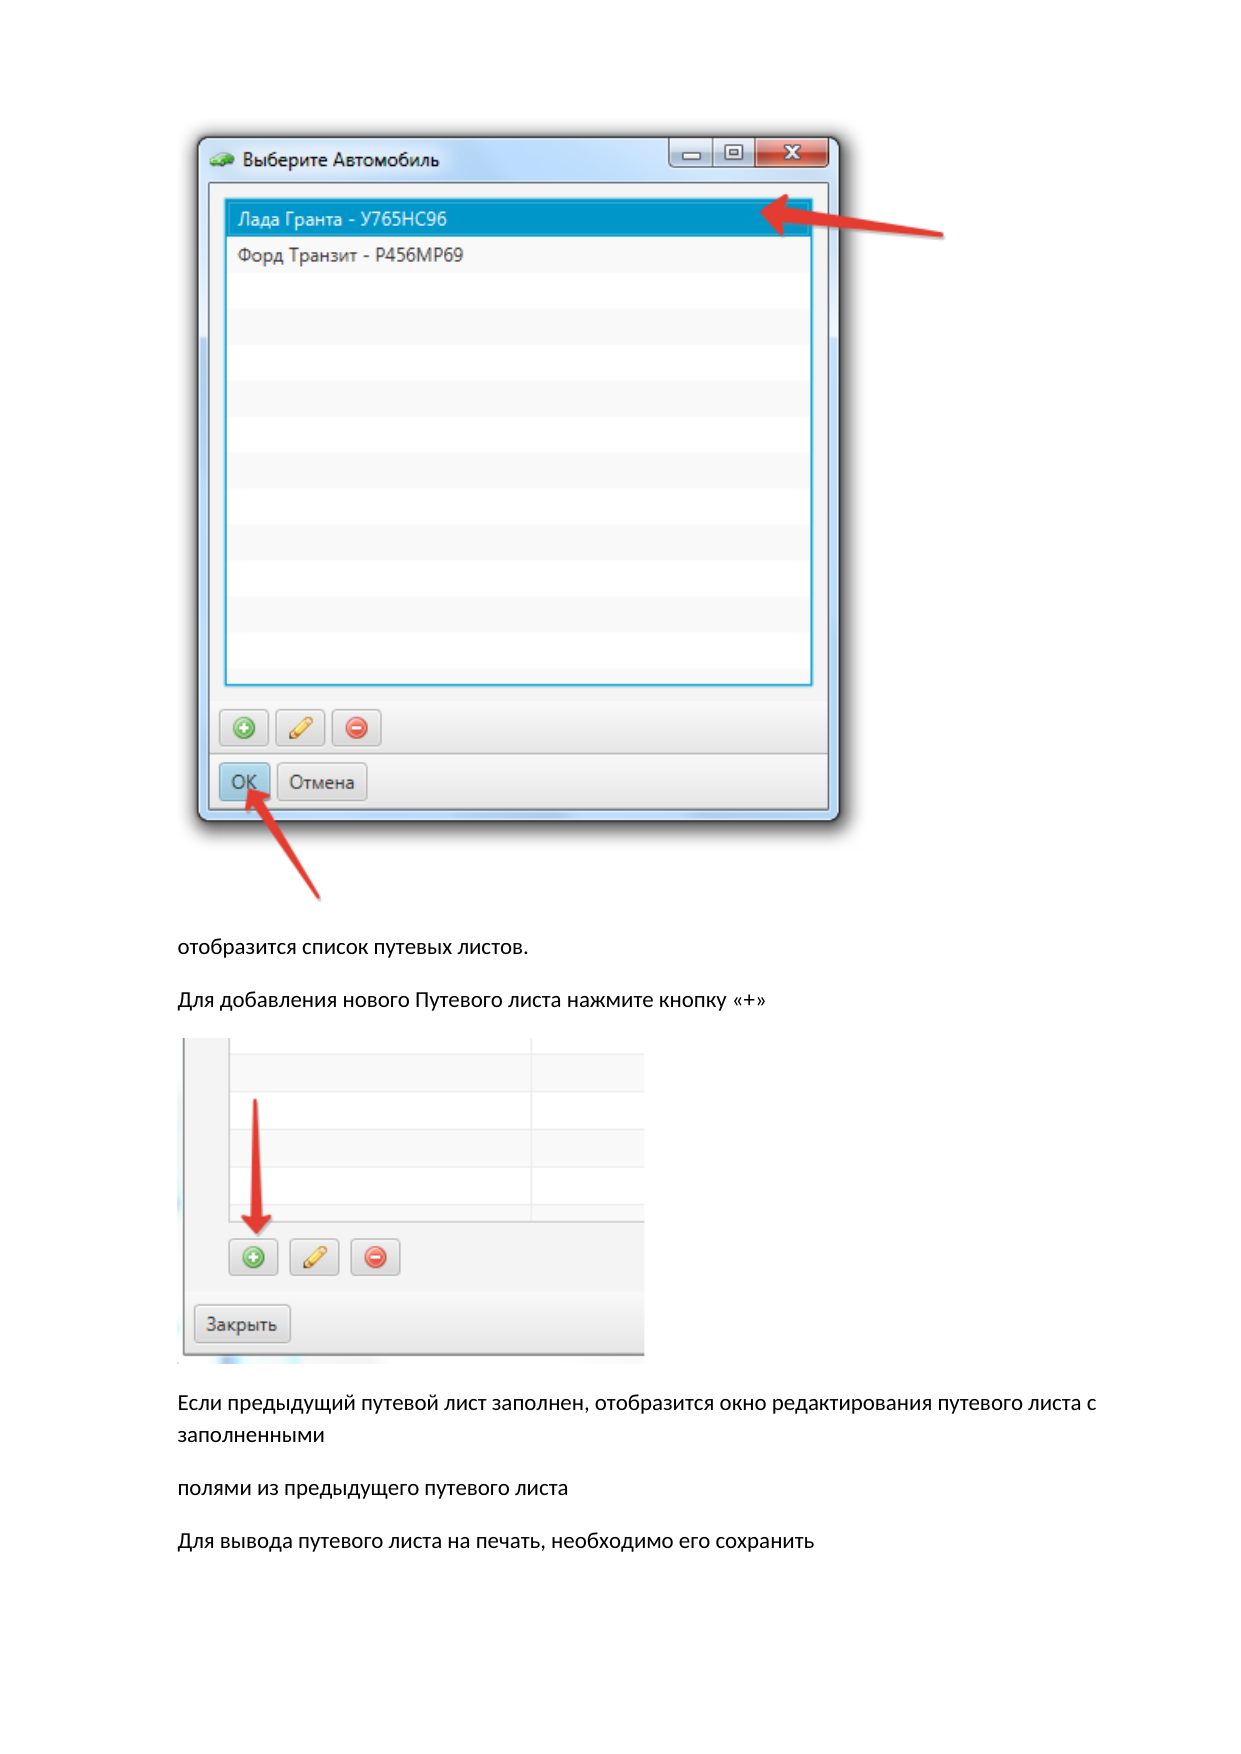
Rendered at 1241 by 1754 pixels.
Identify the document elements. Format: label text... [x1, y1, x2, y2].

picture [177, 1038, 645, 1364]
text отобразится список путевых листов. [177, 932, 1152, 960]
text Если предыдущий путевой лист заполнен, отобразится окно редактирования путевого листа с заполненными [177, 1388, 1152, 1448]
picture [177, 118, 949, 908]
text полями из предыдущего путевого листа [177, 1473, 1152, 1501]
text Для добавления нового Путевого листа нажмите кнопку «+» [177, 985, 1152, 1013]
text Для вывода путевого листа на печать, необходимо его сохранить [177, 1526, 1152, 1554]
